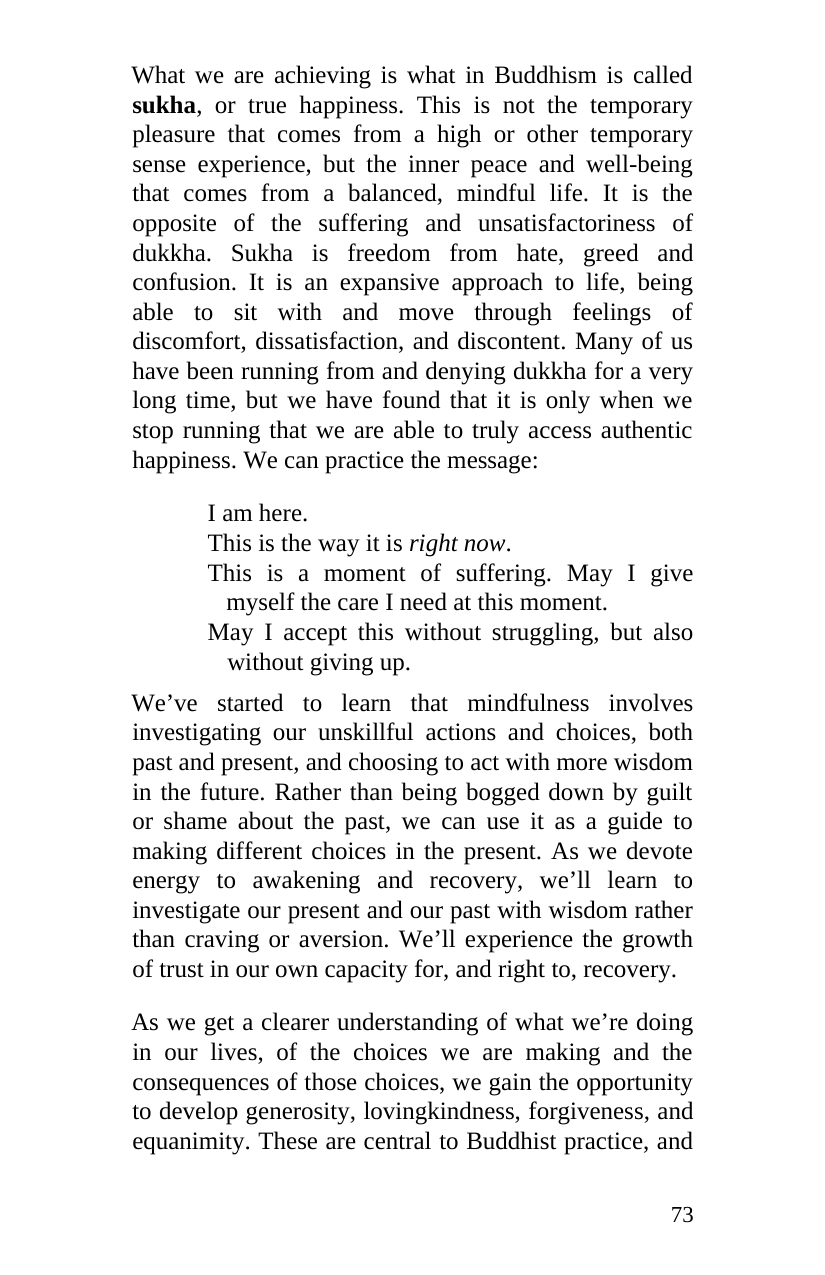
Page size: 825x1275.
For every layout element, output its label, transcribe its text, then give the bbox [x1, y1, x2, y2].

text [131, 1007, 693, 1154]
text May I accept this without struggling, but also without giving up. [207, 617, 693, 676]
text This is the way it is right now. [207, 528, 693, 557]
text We’ve started to learn that mindfulness involves investigating our unskillful actions and choices, both past and present, and choosing to act with more wisdom in the future. Rather than being bogged down by guilt or shame about the past, we can use it as a guide to making different choices in the present. As we devote energy to awakening and recovery, we’ll learn to investigate our present and our past with wisdom rather than craving or aversion. We’ll experience the growth of trust in our own capacity for, and right to, recovery. [131, 688, 693, 983]
text This is a moment of suffering. May I give myself the care I need at this moment. [207, 558, 693, 616]
text What we are achieving is what in Buddhism is called sukha, or true happiness. This is not the temporary pleasure that comes from a high or other temporary sense experience, but the inner peace and well-being that comes from a balanced, mindful life. It is the opposite of the suffering and unsatisfactoriness of dukkha. Sukha is freedom from hate, greed and confusion. It is an expansive approach to life, being able to sit with and move through feelings of discomfort, dissatisfaction, and discontent. Many of us have been running from and denying dukkha for a very long time, but we have found that it is only when we stop running that we are able to truly access authentic happiness. We can practice the message: [131, 60, 693, 473]
text I am here. [207, 498, 693, 527]
